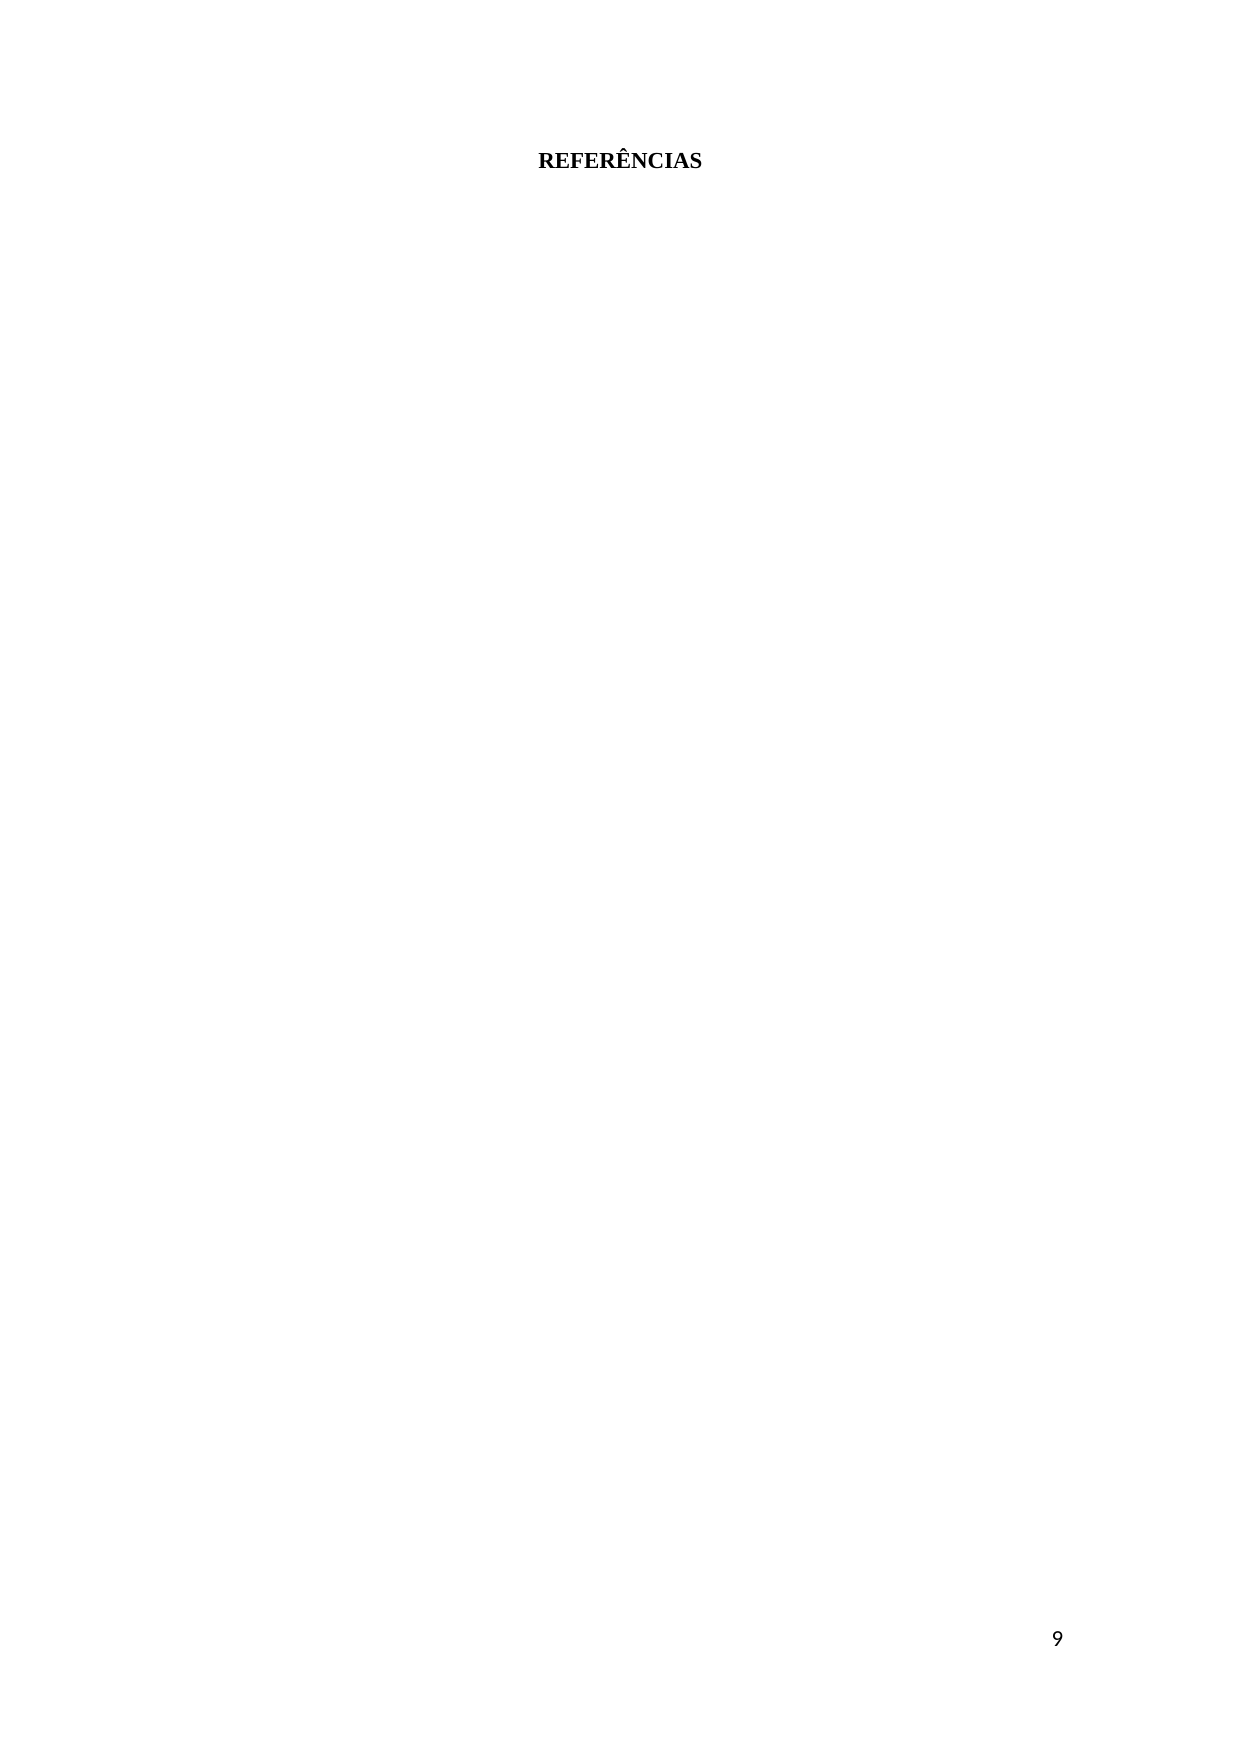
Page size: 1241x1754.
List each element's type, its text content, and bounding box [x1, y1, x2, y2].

text REFERÊNCIAS [177, 148, 1063, 174]
